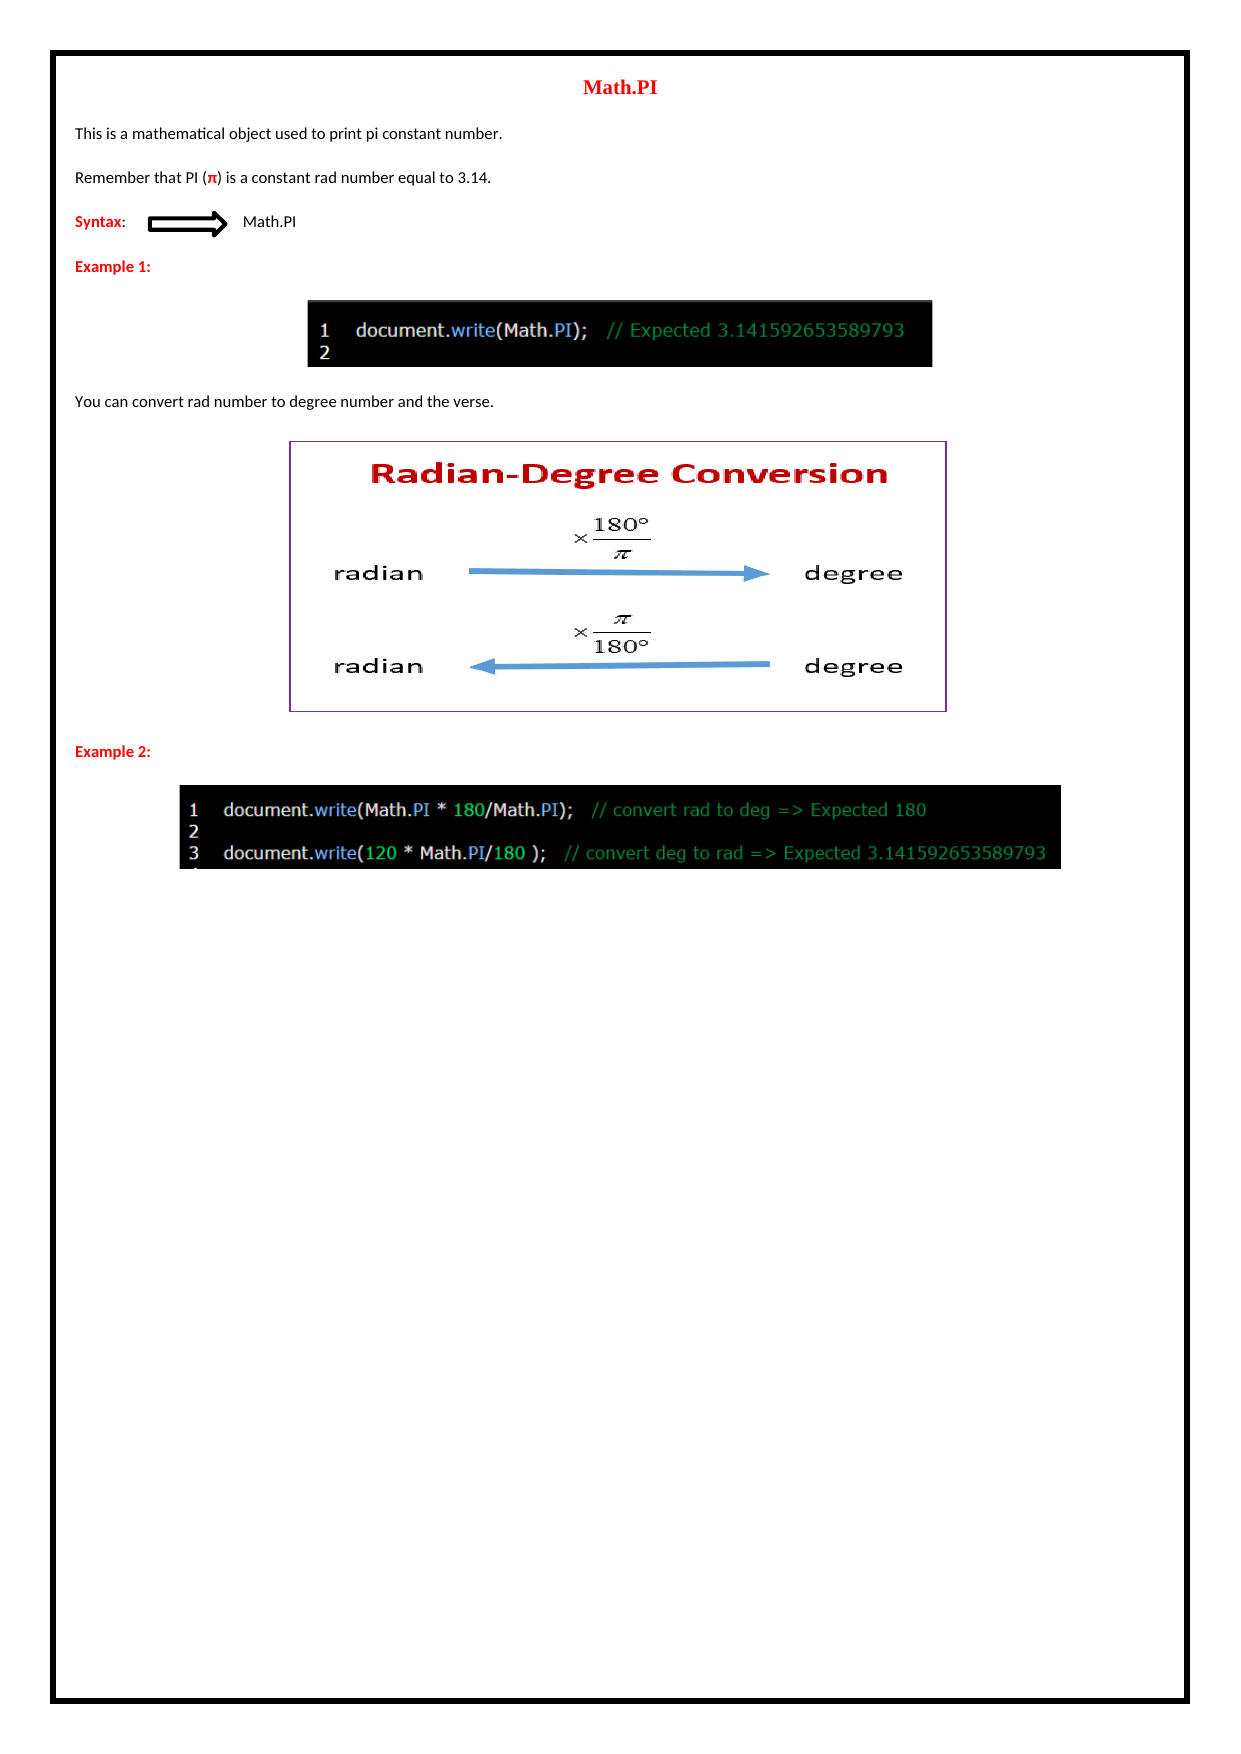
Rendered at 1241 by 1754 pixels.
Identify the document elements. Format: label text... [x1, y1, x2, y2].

text Syntax: Math.PI [75, 212, 211, 232]
text This is a mathematical object used to print pi constant number. [75, 123, 1165, 144]
text You can convert rad number to degree number and the verse. [75, 392, 1165, 412]
text Math.PI [75, 75, 1165, 99]
picture [179, 785, 1061, 869]
text Example 2: [75, 742, 1165, 762]
picture [284, 435, 956, 717]
picture [307, 300, 933, 367]
text Remember that PI (π) is a constant rad number equal to 3.14. [75, 168, 1165, 188]
text Syntax: Math.PI [218, 212, 1165, 232]
text Example 1: [75, 256, 1165, 276]
